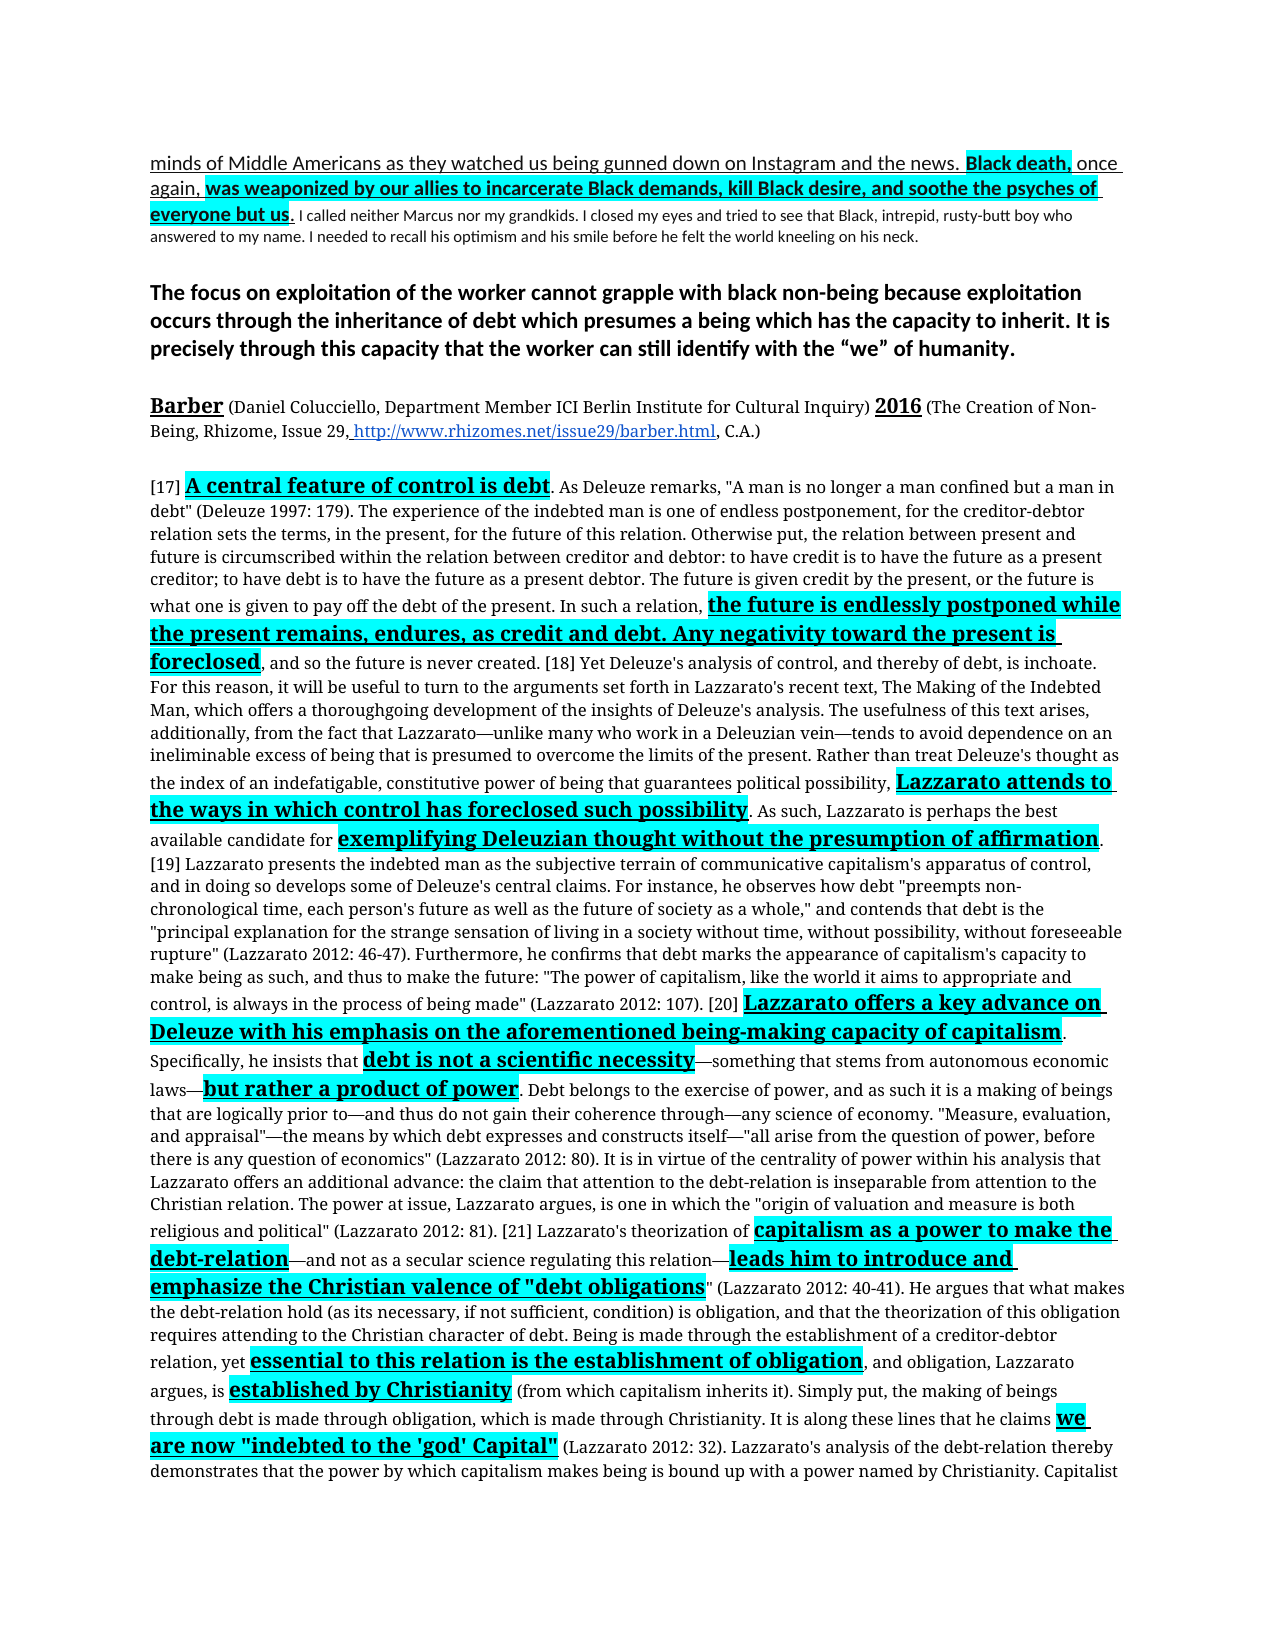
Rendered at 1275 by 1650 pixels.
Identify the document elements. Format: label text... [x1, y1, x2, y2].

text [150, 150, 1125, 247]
text The focus on exploitation of the worker cannot grapple with black non-being because exploitation occurs through the inheritance of debt which presumes a being which has the capacity to inherit. It is precisely through this capacity that the worker can still identify with the “we” of humanity. [150, 278, 1125, 362]
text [150, 471, 1125, 1483]
text Barber (Daniel Colucciello, Department Member ICI Berlin Institute for Cultural Inquiry) 2016 (The Creation of Non-Being, Rhizome, Issue 29, http://www.rhizomes.net/issue29/barber.html, C.A.) [150, 391, 1125, 442]
